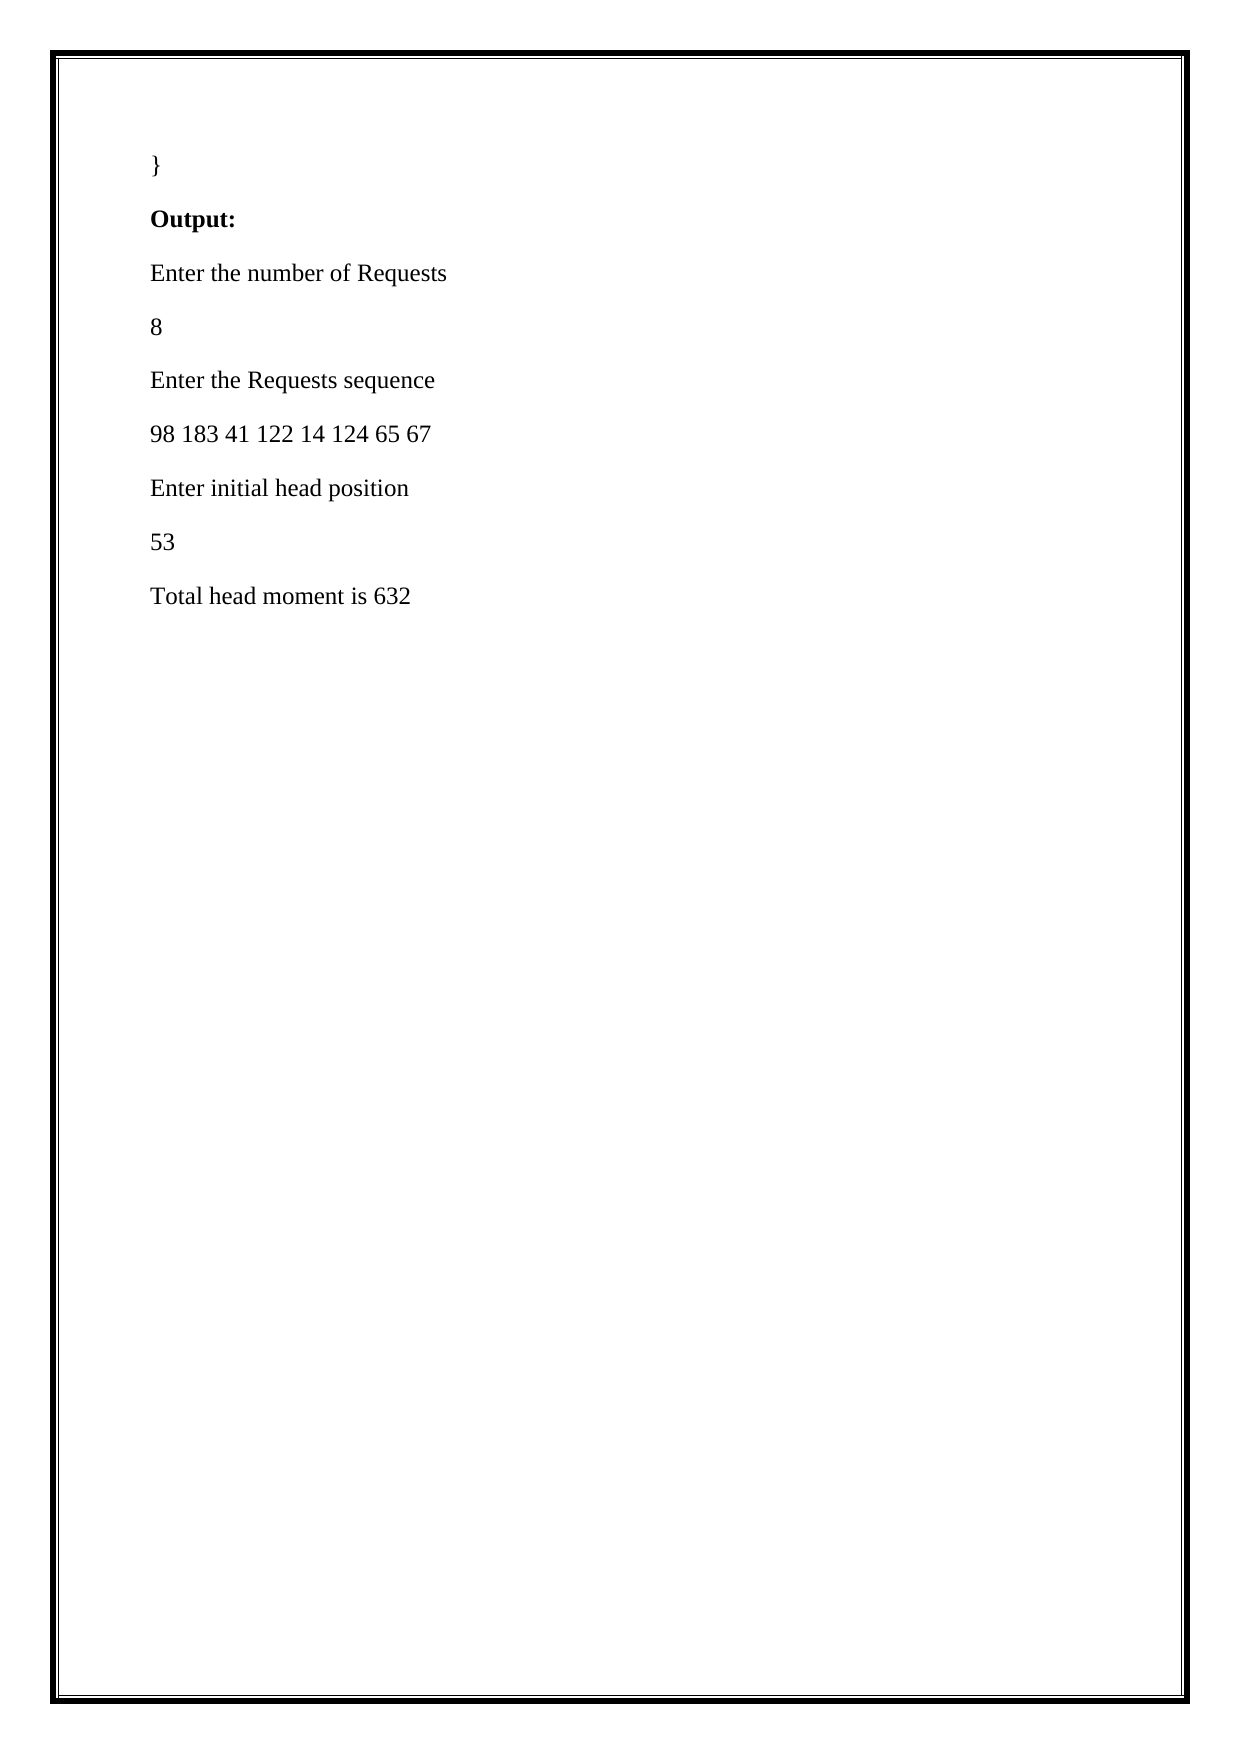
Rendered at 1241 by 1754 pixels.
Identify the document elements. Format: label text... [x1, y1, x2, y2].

text Enter the number of Requests [150, 258, 1090, 286]
text Enter initial head position [150, 473, 1090, 502]
text 98 183 41 122 14 124 65 67 [150, 419, 1090, 448]
text } [150, 150, 1090, 179]
text Output: [150, 204, 1090, 233]
text Enter the Requests sequence [150, 365, 1090, 394]
text 53 [150, 527, 1090, 556]
text Total head moment is 632 [150, 581, 1090, 609]
text 8 [150, 312, 1090, 340]
